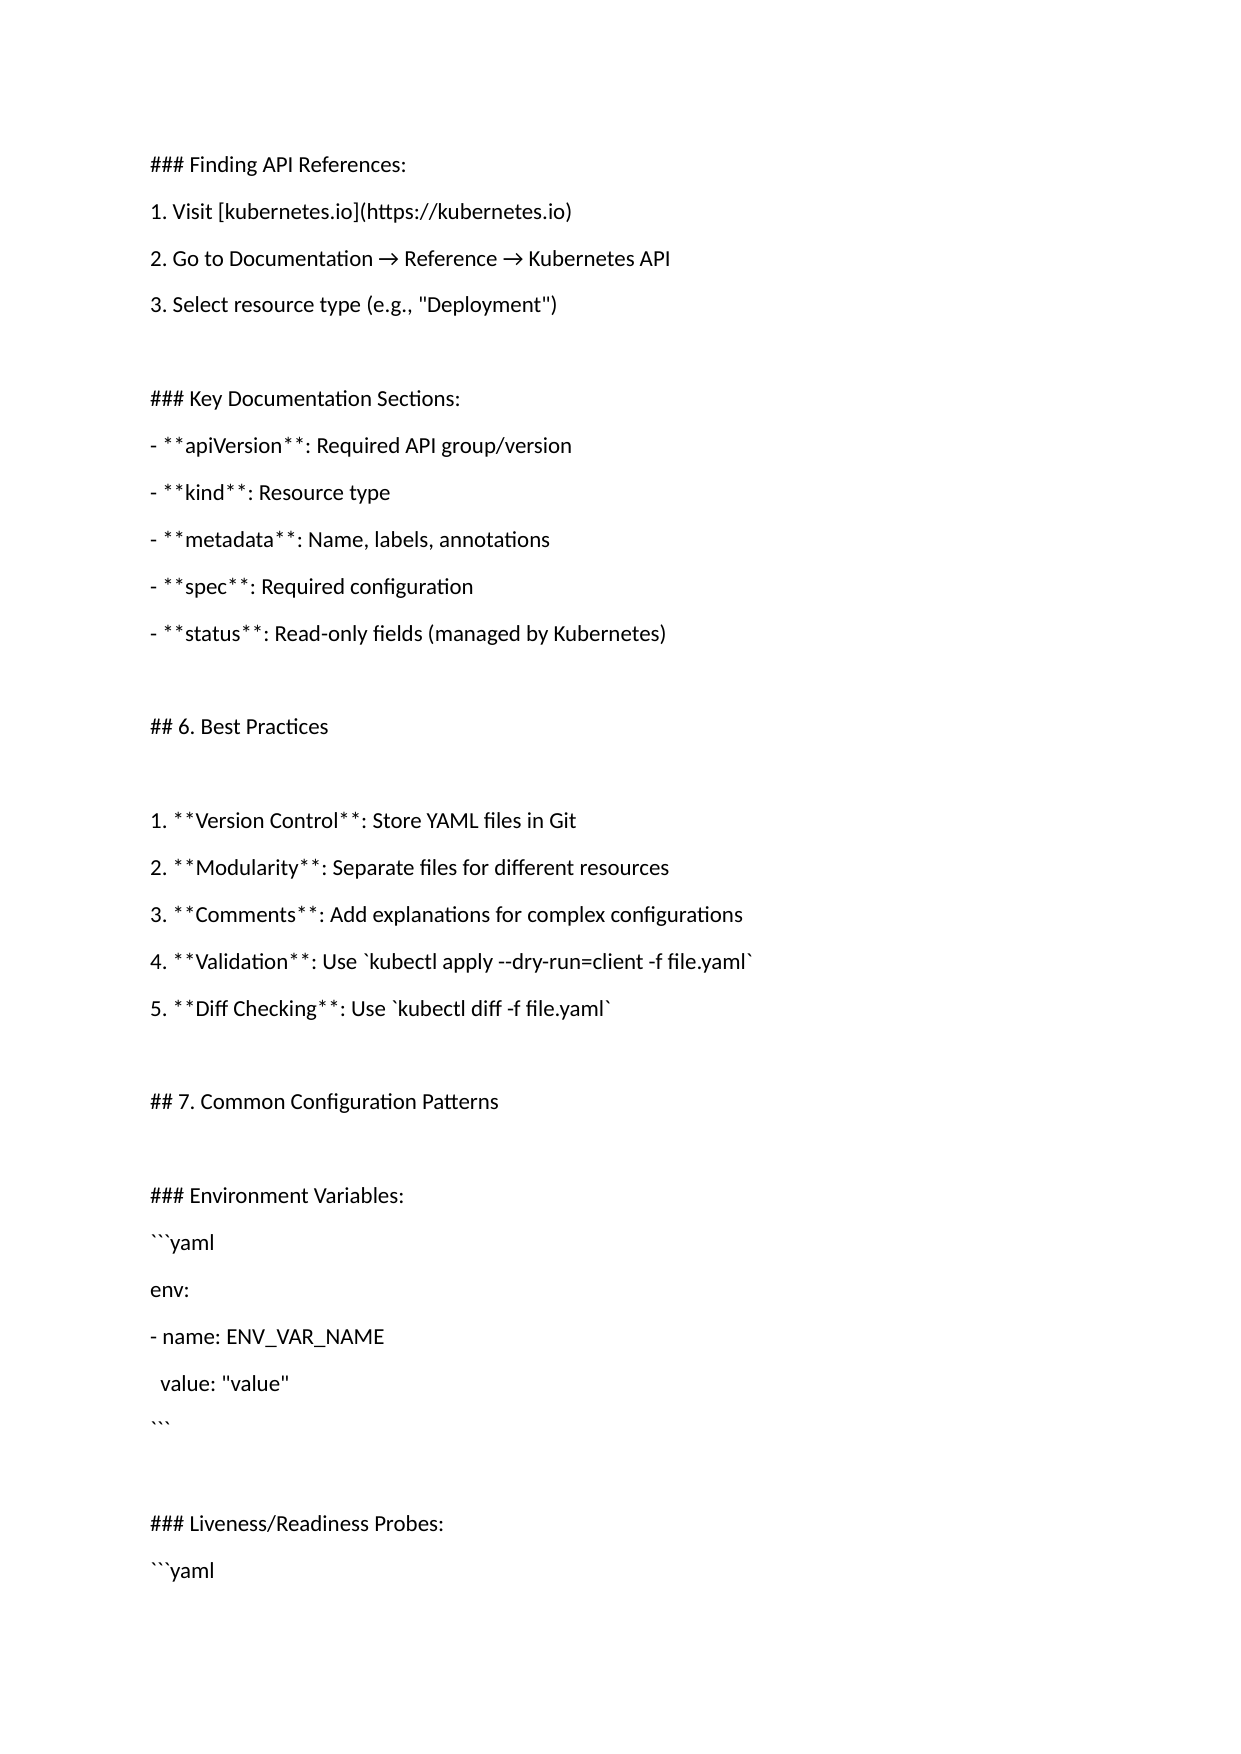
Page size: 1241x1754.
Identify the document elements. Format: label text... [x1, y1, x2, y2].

text ### Key Documentation Sections: [150, 384, 1090, 412]
text - **metadata**: Name, labels, annotations [150, 525, 1090, 553]
text 3. **Comments**: Add explanations for complex configurations [150, 900, 1090, 928]
text 5. **Diff Checking**: Use `kubectl diff -f file.yaml` [150, 994, 1090, 1022]
text value: "value" [150, 1369, 1090, 1397]
text ### Liveness/Readiness Probes: [150, 1509, 1090, 1537]
text ### Finding API References: [150, 150, 1090, 178]
text env: [150, 1275, 1090, 1303]
text ``` [150, 1416, 1090, 1444]
text - name: ENV_VAR_NAME [150, 1322, 1090, 1350]
text - **spec**: Required configuration [150, 572, 1090, 600]
text 1. Visit [kubernetes.io](https://kubernetes.io) [150, 197, 1090, 225]
text ### Environment Variables: [150, 1181, 1090, 1209]
text - **apiVersion**: Required API group/version [150, 431, 1090, 459]
text 2. Go to Documentation → Reference → Kubernetes API [150, 244, 1090, 272]
text - **kind**: Resource type [150, 478, 1090, 506]
text 1. **Version Control**: Store YAML files in Git [150, 806, 1090, 834]
text 2. **Modularity**: Separate files for different resources [150, 853, 1090, 881]
text 3. Select resource type (e.g., "Deployment") [150, 291, 1090, 319]
text ## 7. Common Configuration Patterns [150, 1087, 1090, 1116]
text - **status**: Read-only fields (managed by Kubernetes) [150, 619, 1090, 647]
text ## 6. Best Practices [150, 712, 1090, 741]
text ```yaml [150, 1556, 1090, 1584]
text 4. **Validation**: Use `kubectl apply --dry-run=client -f file.yaml` [150, 947, 1090, 975]
text ```yaml [150, 1228, 1090, 1256]
